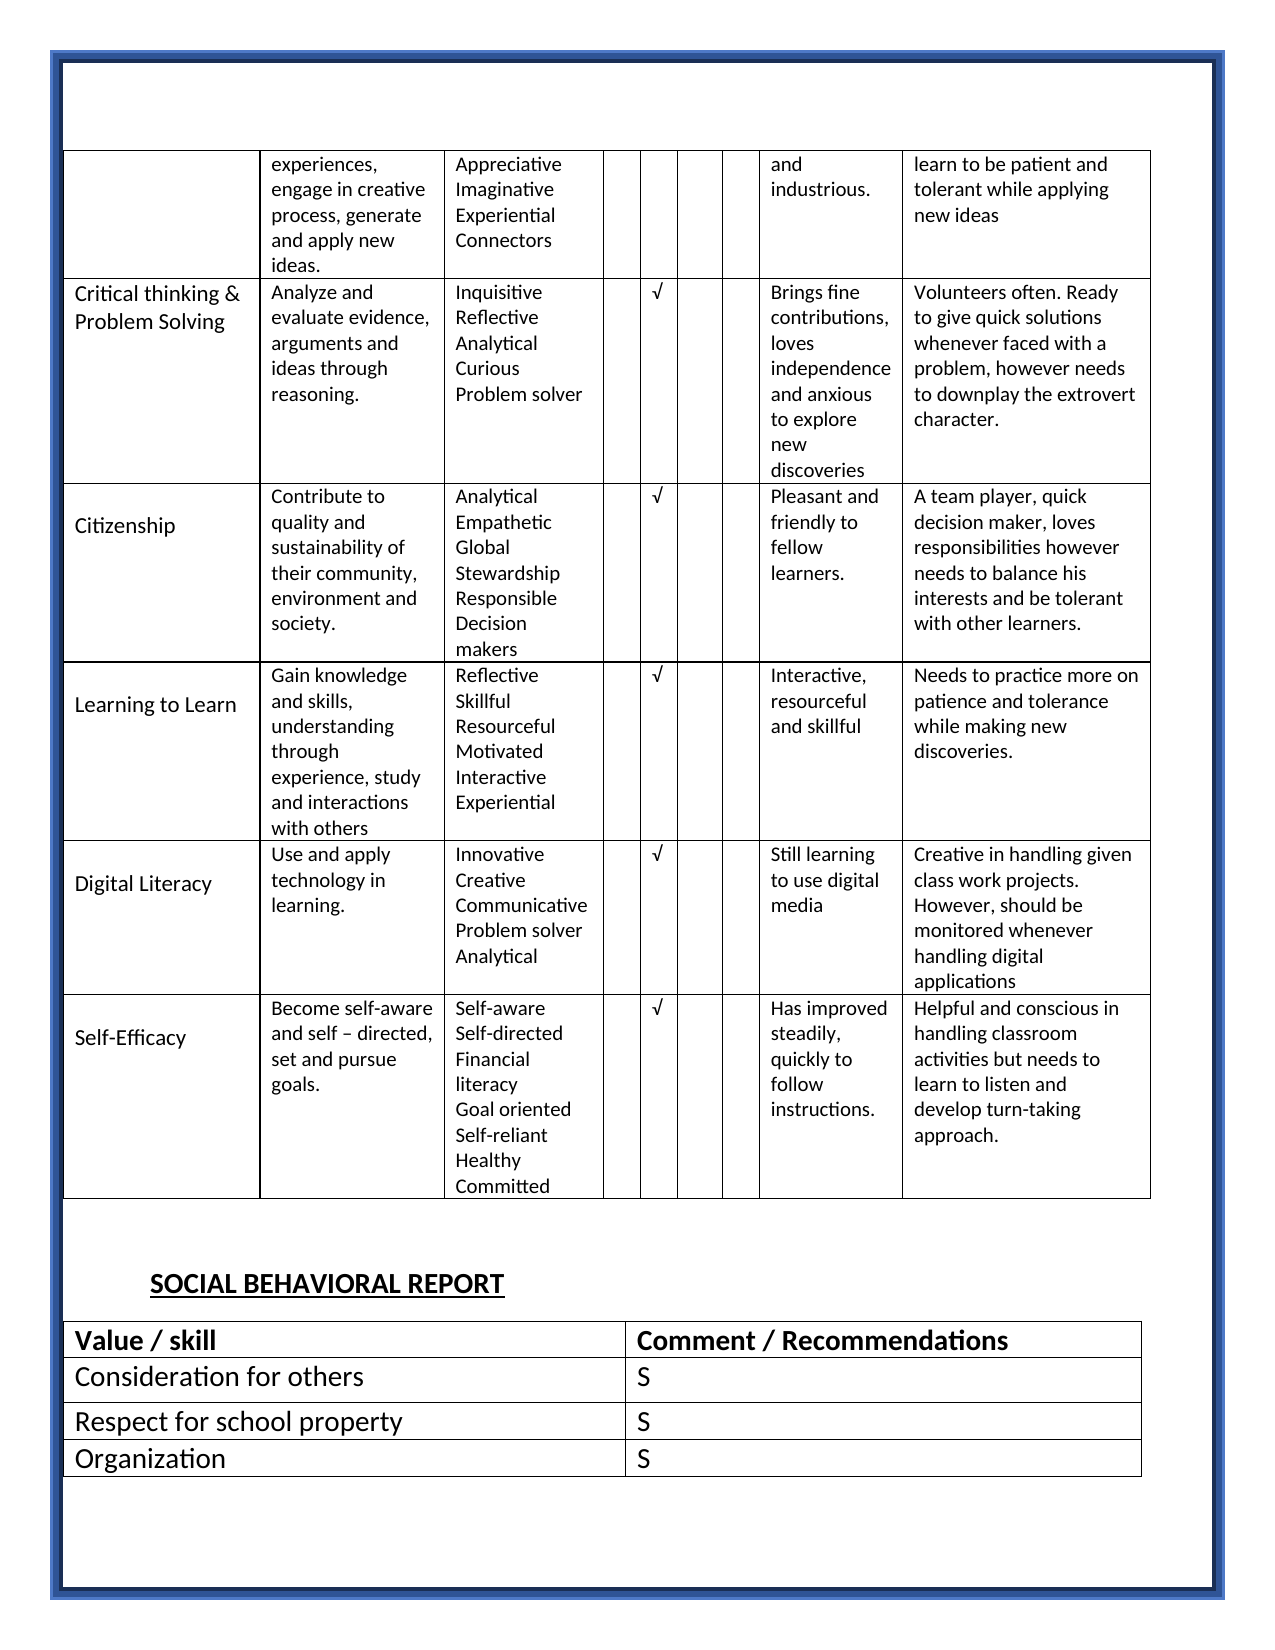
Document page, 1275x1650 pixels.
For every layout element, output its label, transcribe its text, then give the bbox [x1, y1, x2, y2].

table_cell Still learning to use digital media [760, 841, 902, 994]
table_cell [678, 663, 722, 840]
table_cell [604, 663, 640, 840]
table_cell [723, 995, 759, 1198]
table_cell Analytical Empathetic Global Stewardship Responsible Decision makers [445, 484, 603, 661]
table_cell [445, 151, 603, 278]
table_cell √ [641, 663, 677, 840]
table_cell Consideration for others [64, 1358, 625, 1402]
table_cell Brings fine contributions, loves independence and anxious to explore new discoveries [760, 279, 902, 482]
table_cell [604, 841, 640, 994]
table_cell Has improved steadily, quickly to follow instructions. [760, 995, 902, 1198]
text SOCIAL BEHAVIORAL REPORT [150, 1266, 1125, 1301]
table_cell Become self-aware and self – directed, set and pursue goals. [261, 995, 444, 1198]
table_cell [604, 151, 640, 278]
table_cell [678, 995, 722, 1198]
table_cell [723, 663, 759, 840]
table_cell [678, 151, 722, 278]
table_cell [64, 151, 259, 278]
table_cell Creative in handling given class work projects. However, should be monitored whenever handling digital applications [903, 841, 1150, 994]
table_cell A team player, quick decision maker, loves responsibilities however needs to balance his interests and be tolerant with other learners. [903, 484, 1150, 661]
table_cell [604, 484, 640, 661]
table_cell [903, 151, 1150, 278]
table_cell Learning to Learn [64, 663, 259, 840]
table_cell [723, 279, 759, 482]
table_header Value / skill [64, 1322, 625, 1357]
table_header Comment / Recommendations [626, 1322, 1141, 1357]
table_cell √ [641, 279, 677, 482]
table_cell Interactive, resourceful and skillful [760, 663, 902, 840]
table_cell [723, 484, 759, 661]
table_cell Citizenship [64, 484, 259, 661]
table_cell S [626, 1358, 1141, 1402]
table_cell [760, 151, 902, 278]
table_cell Helpful and conscious in handling classroom activities but needs to learn to listen and develop turn-taking approach. [903, 995, 1150, 1198]
table_cell Innovative Creative Communicative Problem solver Analytical [445, 841, 603, 994]
table_cell [678, 279, 722, 482]
table_cell √ [641, 484, 677, 661]
table_cell √ [641, 841, 677, 994]
table_cell Volunteers often. Ready to give quick solutions whenever faced with a problem, however needs to downplay the extrovert character. [903, 279, 1150, 482]
table_cell Organization [64, 1440, 625, 1476]
table_cell Use and apply technology in learning. [261, 841, 444, 994]
table_cell Contribute to quality and sustainability of their community, environment and society. [261, 484, 444, 661]
table_cell Respect for school property [64, 1403, 625, 1439]
table_cell √ [641, 995, 677, 1198]
table_cell Digital Literacy [64, 841, 259, 994]
table_cell [723, 151, 759, 278]
table_cell [604, 279, 640, 482]
table_cell Needs to practice more on patience and tolerance while making new discoveries. [903, 663, 1150, 840]
table_cell Critical thinking & Problem Solving [64, 279, 259, 482]
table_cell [261, 151, 444, 278]
table_cell Analyze and evaluate evidence, arguments and ideas through reasoning. [261, 279, 444, 482]
table_cell S [626, 1440, 1141, 1476]
table_cell [604, 995, 640, 1198]
table_cell Reflective Skillful Resourceful Motivated Interactive Experiential [445, 663, 603, 840]
table_cell Pleasant and friendly to fellow learners. [760, 484, 902, 661]
table_cell √ [641, 151, 677, 278]
table_cell [678, 841, 722, 994]
table_cell Self-aware Self-directed Financial literacy Goal oriented Self-reliant Healthy Committed [445, 995, 603, 1198]
table_cell S [626, 1403, 1141, 1439]
table_cell Gain knowledge and skills, understanding through experience, study and interactions with others [261, 663, 444, 840]
table_cell Self-Efficacy [64, 995, 259, 1198]
table_cell [723, 841, 759, 994]
table_cell Inquisitive Reflective Analytical Curious Problem solver [445, 279, 603, 482]
table_cell [678, 484, 722, 661]
